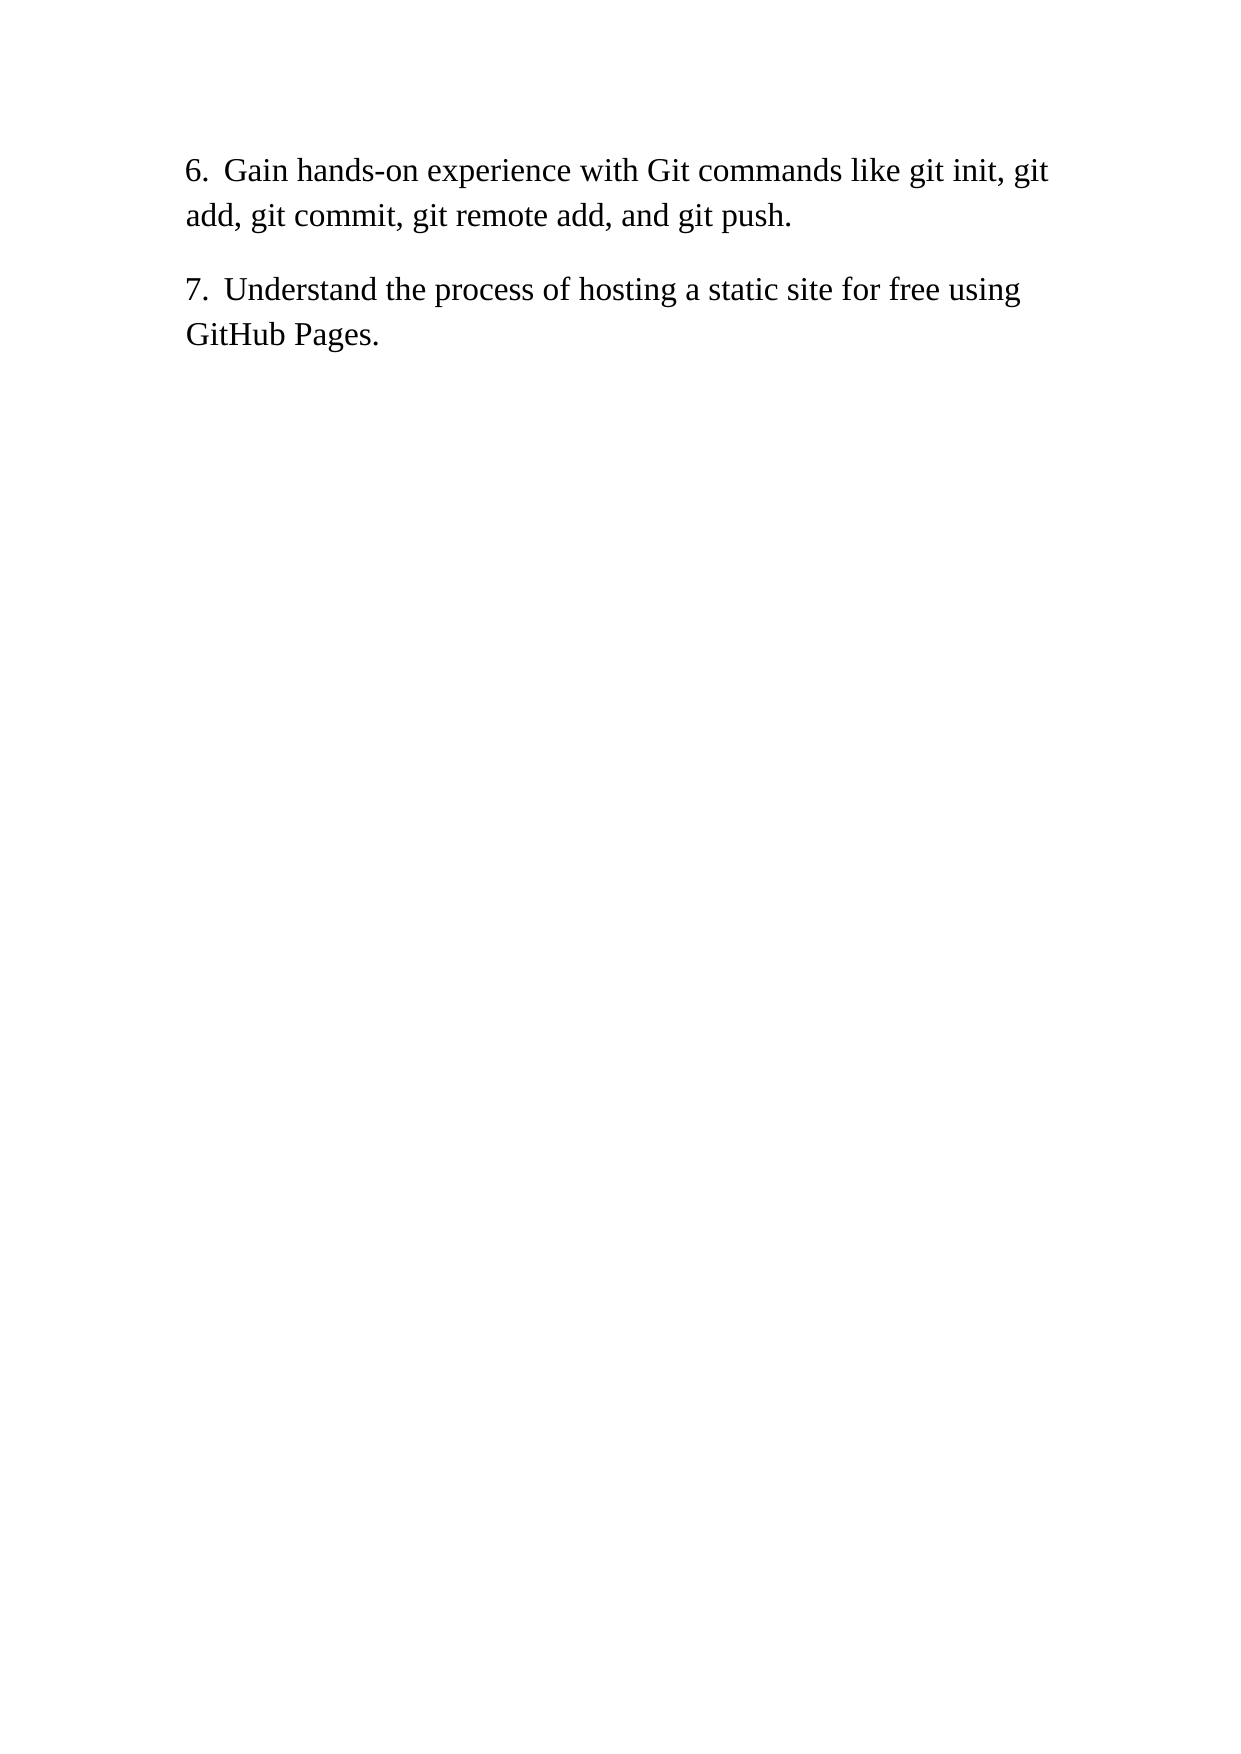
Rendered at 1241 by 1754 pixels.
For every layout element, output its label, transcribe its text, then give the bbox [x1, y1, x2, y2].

list Understand the process of hosting a static site for free using GitHub Pages. [184, 269, 1094, 353]
list Gain hands-on experience with Git commands like git init, git add, git commit, git remote add, and git push. [184, 150, 1094, 234]
